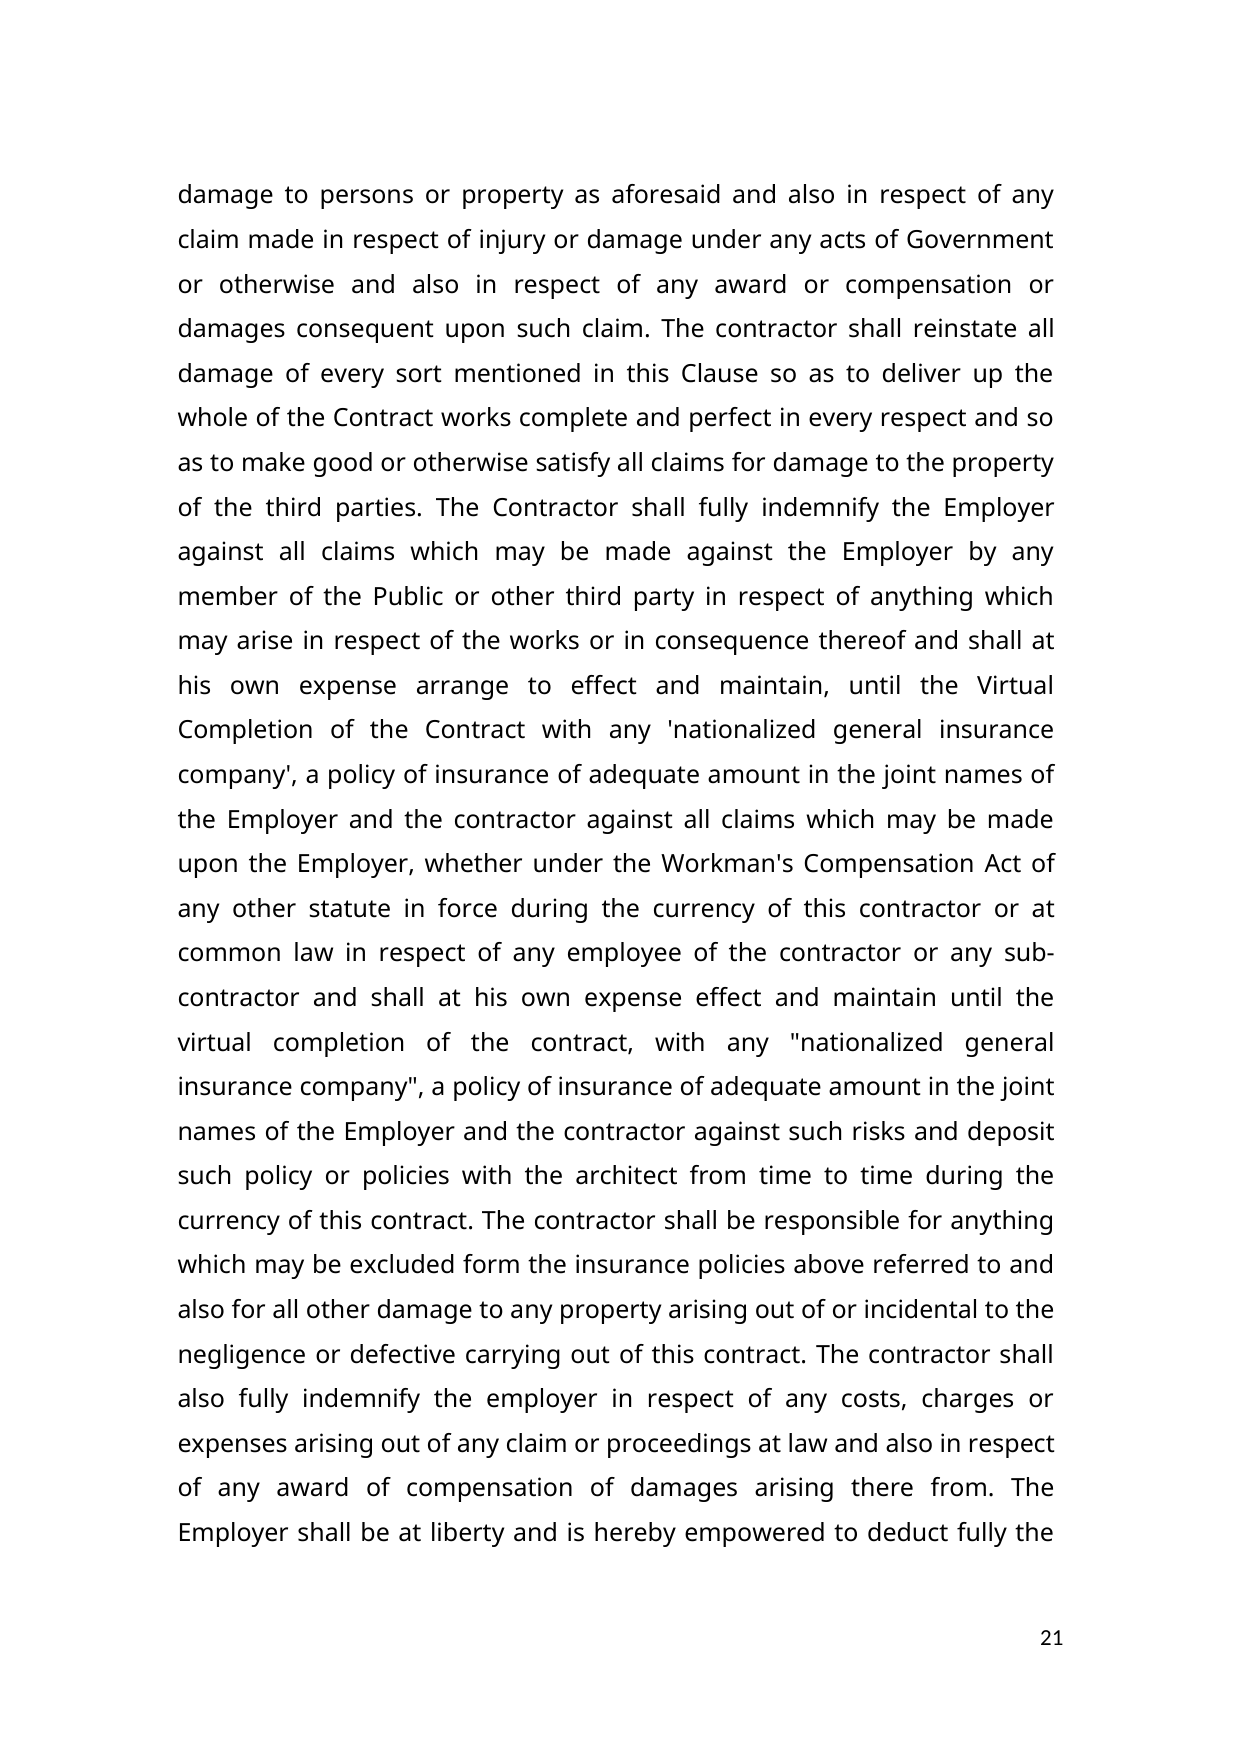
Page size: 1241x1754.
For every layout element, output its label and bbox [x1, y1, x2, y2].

text [177, 177, 1056, 1549]
